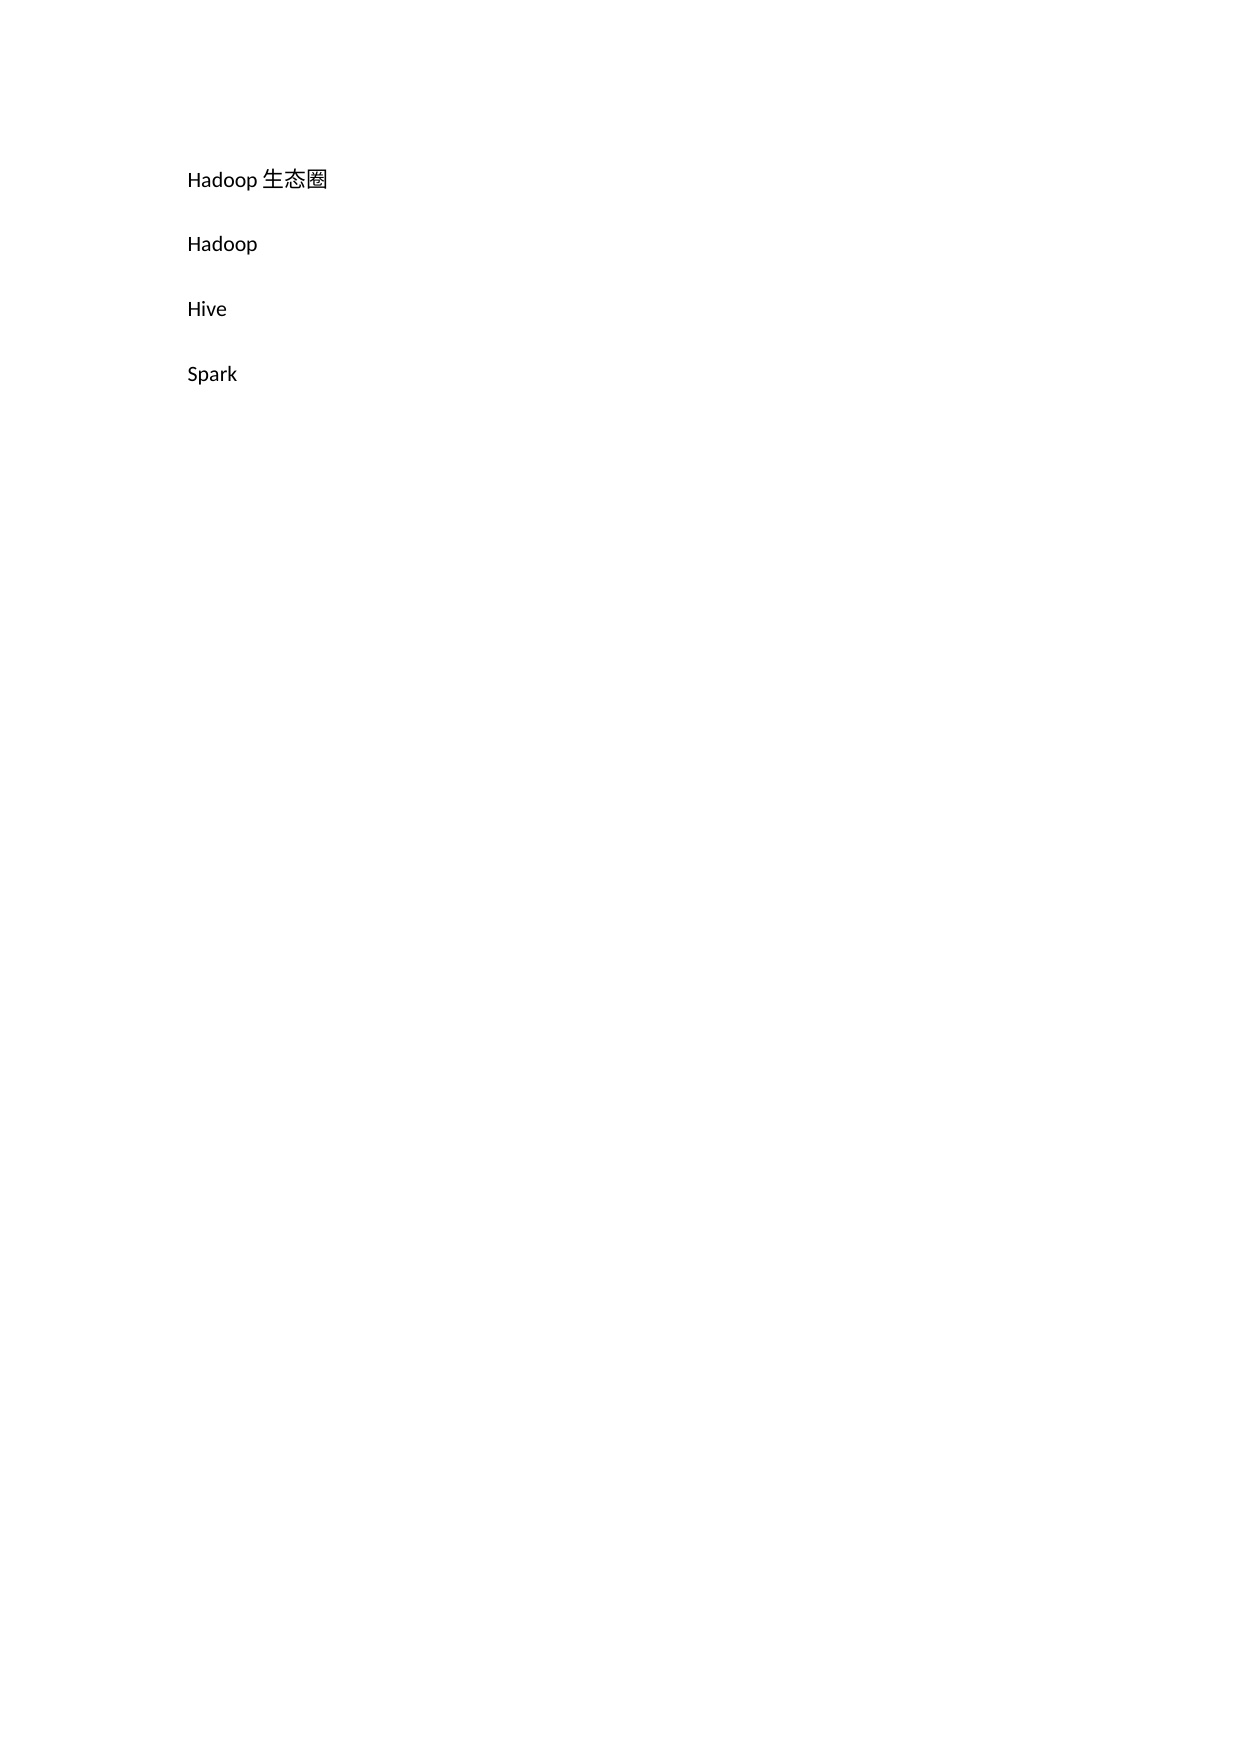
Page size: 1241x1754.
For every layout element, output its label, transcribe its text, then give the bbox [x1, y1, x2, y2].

text Hadoop生态圈 [187, 162, 1053, 194]
text Hive [187, 292, 1053, 324]
text Hadoop [187, 227, 1053, 259]
text Spark [187, 357, 1053, 389]
